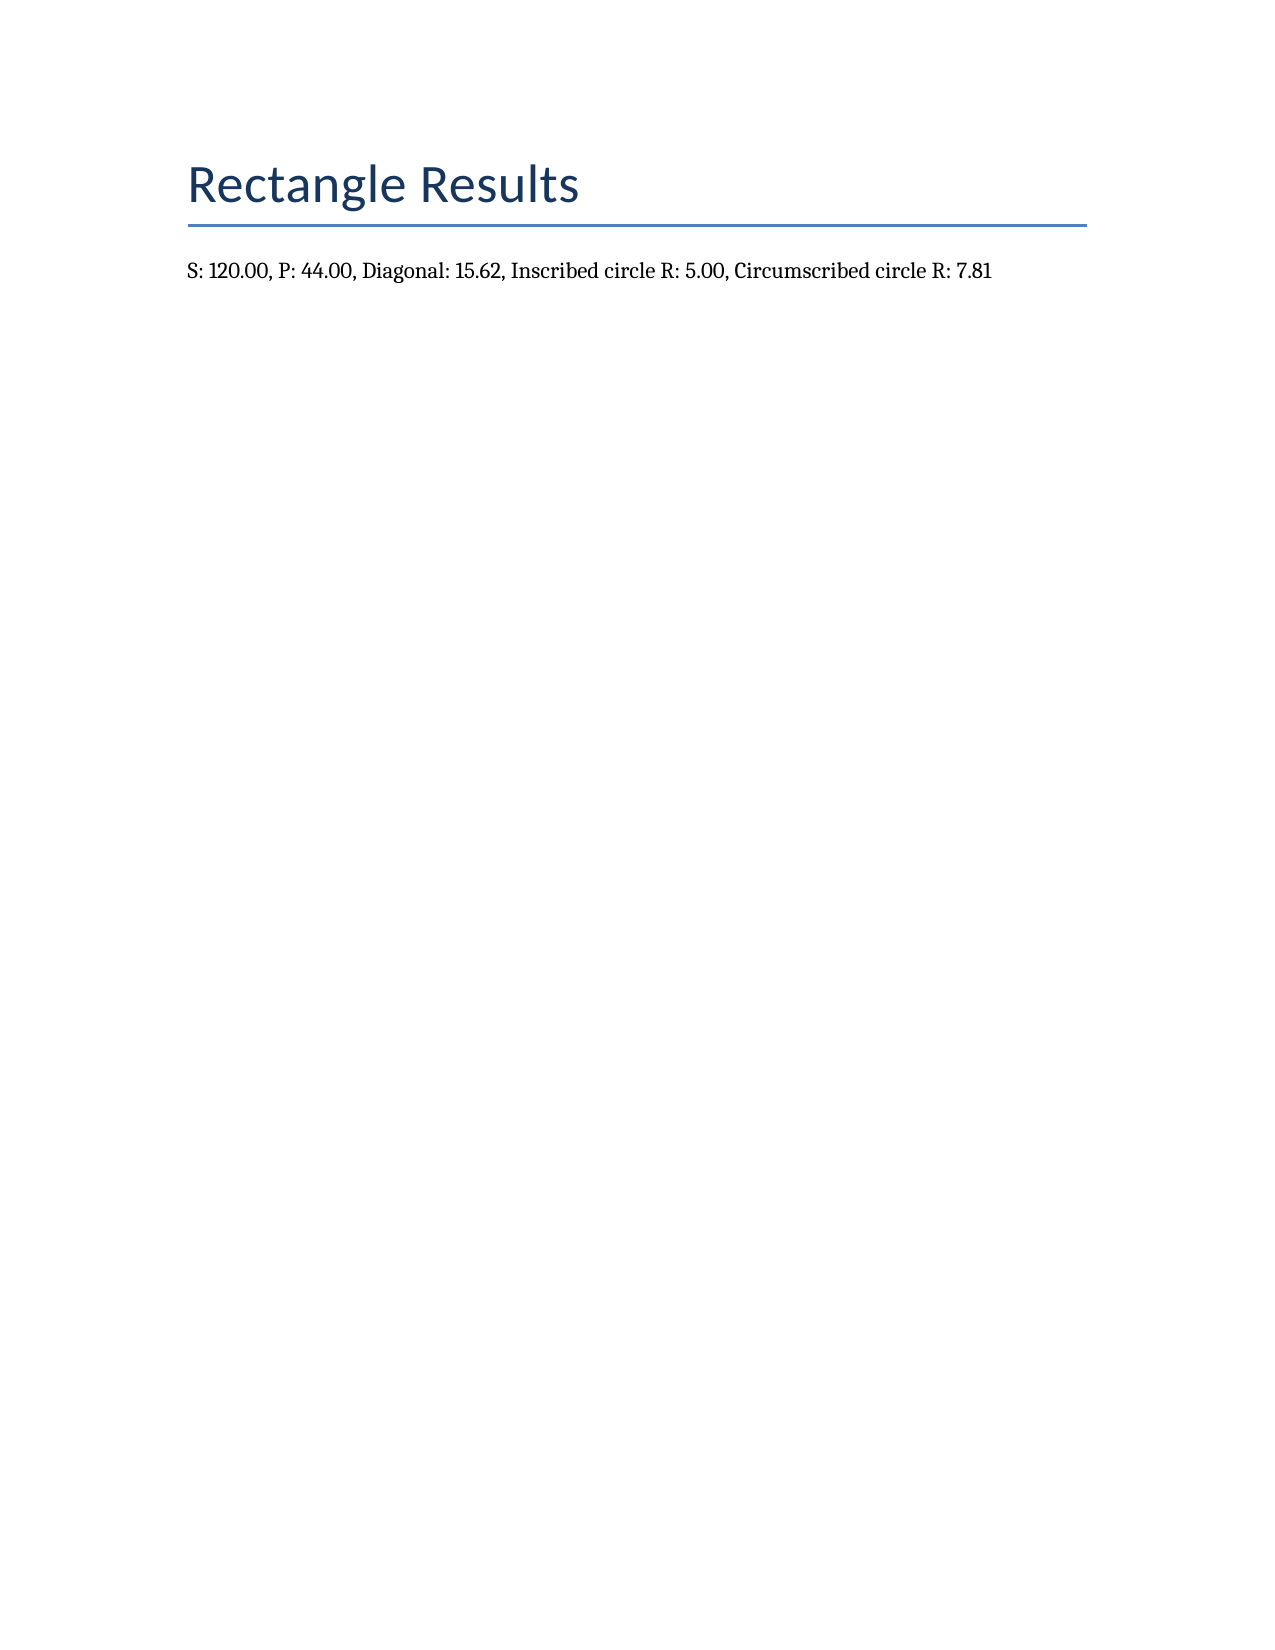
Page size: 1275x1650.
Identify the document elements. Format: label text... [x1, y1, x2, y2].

title Rectangle Results [187, 150, 1087, 227]
text S: 120.00, P: 44.00, Diagonal: 15.62, Inscribed circle R: 5.00, Circumscribed circle R: 7.81 [187, 258, 1087, 284]
